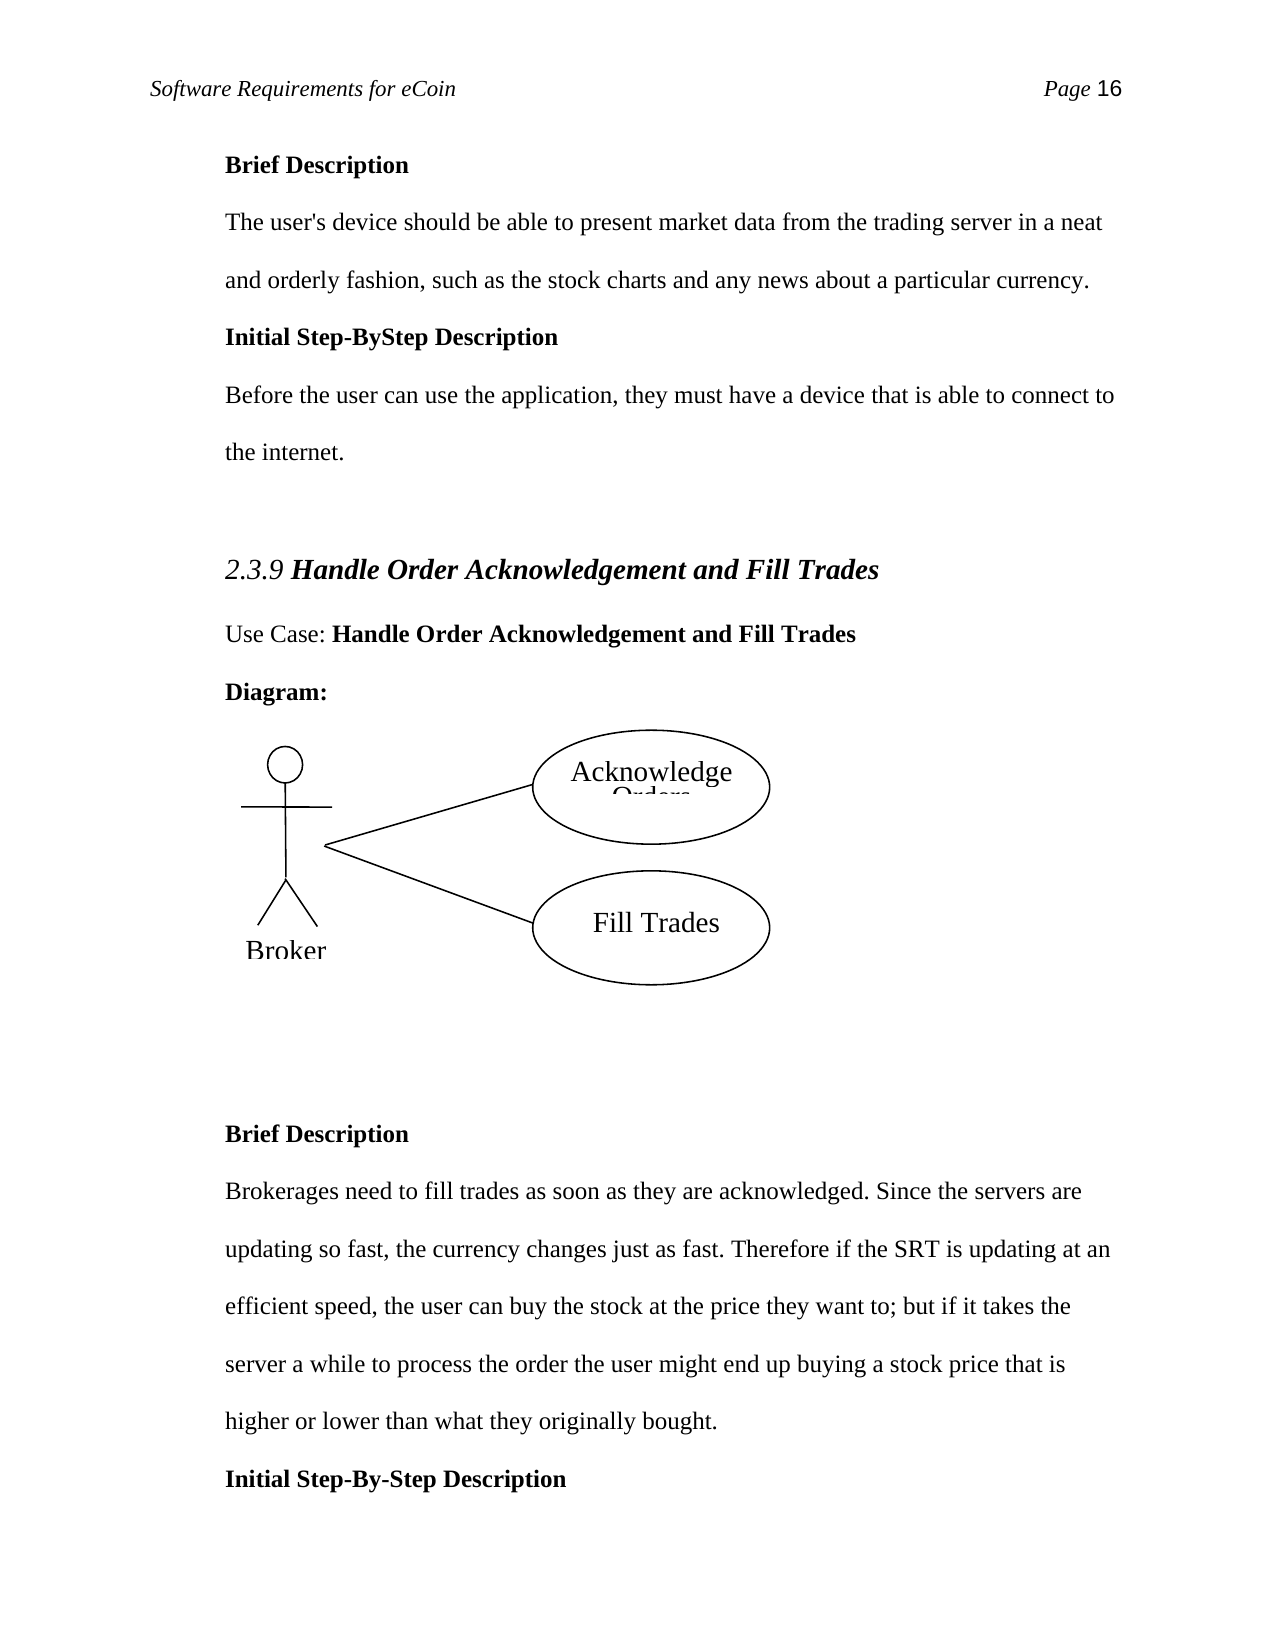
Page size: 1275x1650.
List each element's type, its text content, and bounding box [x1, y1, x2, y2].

subtitle 2.3.9 Handle Order Acknowledgement and Fill Trades [225, 552, 1125, 586]
text Brokerages need to fill trades as soon as they are acknowledged. Since the servers are updating so fast, the currency changes just as fast. Therefore if the SRT is updating at an efficient speed, the user can buy the stock at the price they want to; but if it takes the server a while to process the order the user might end up buying a stock price that is higher or lower than what they originally bought. [225, 1176, 1125, 1435]
text Use Case: Handle Order Acknowledgement and Fill Trades [225, 619, 1125, 648]
text Diagram: [225, 677, 1125, 706]
text Initial Step-By-Step Description [150, 1464, 1125, 1492]
text Brief Description [225, 150, 1125, 179]
text Initial Step-ByStep Description [150, 322, 1125, 351]
text The user's device should be able to present market data from the trading server in a neat and orderly fashion, such as the stock charts and any news about a particular currency. [225, 207, 1125, 294]
text Before the user can use the application, they must have a device that is able to connect to the internet. [225, 380, 1125, 466]
text Brief Description [225, 1119, 1125, 1147]
